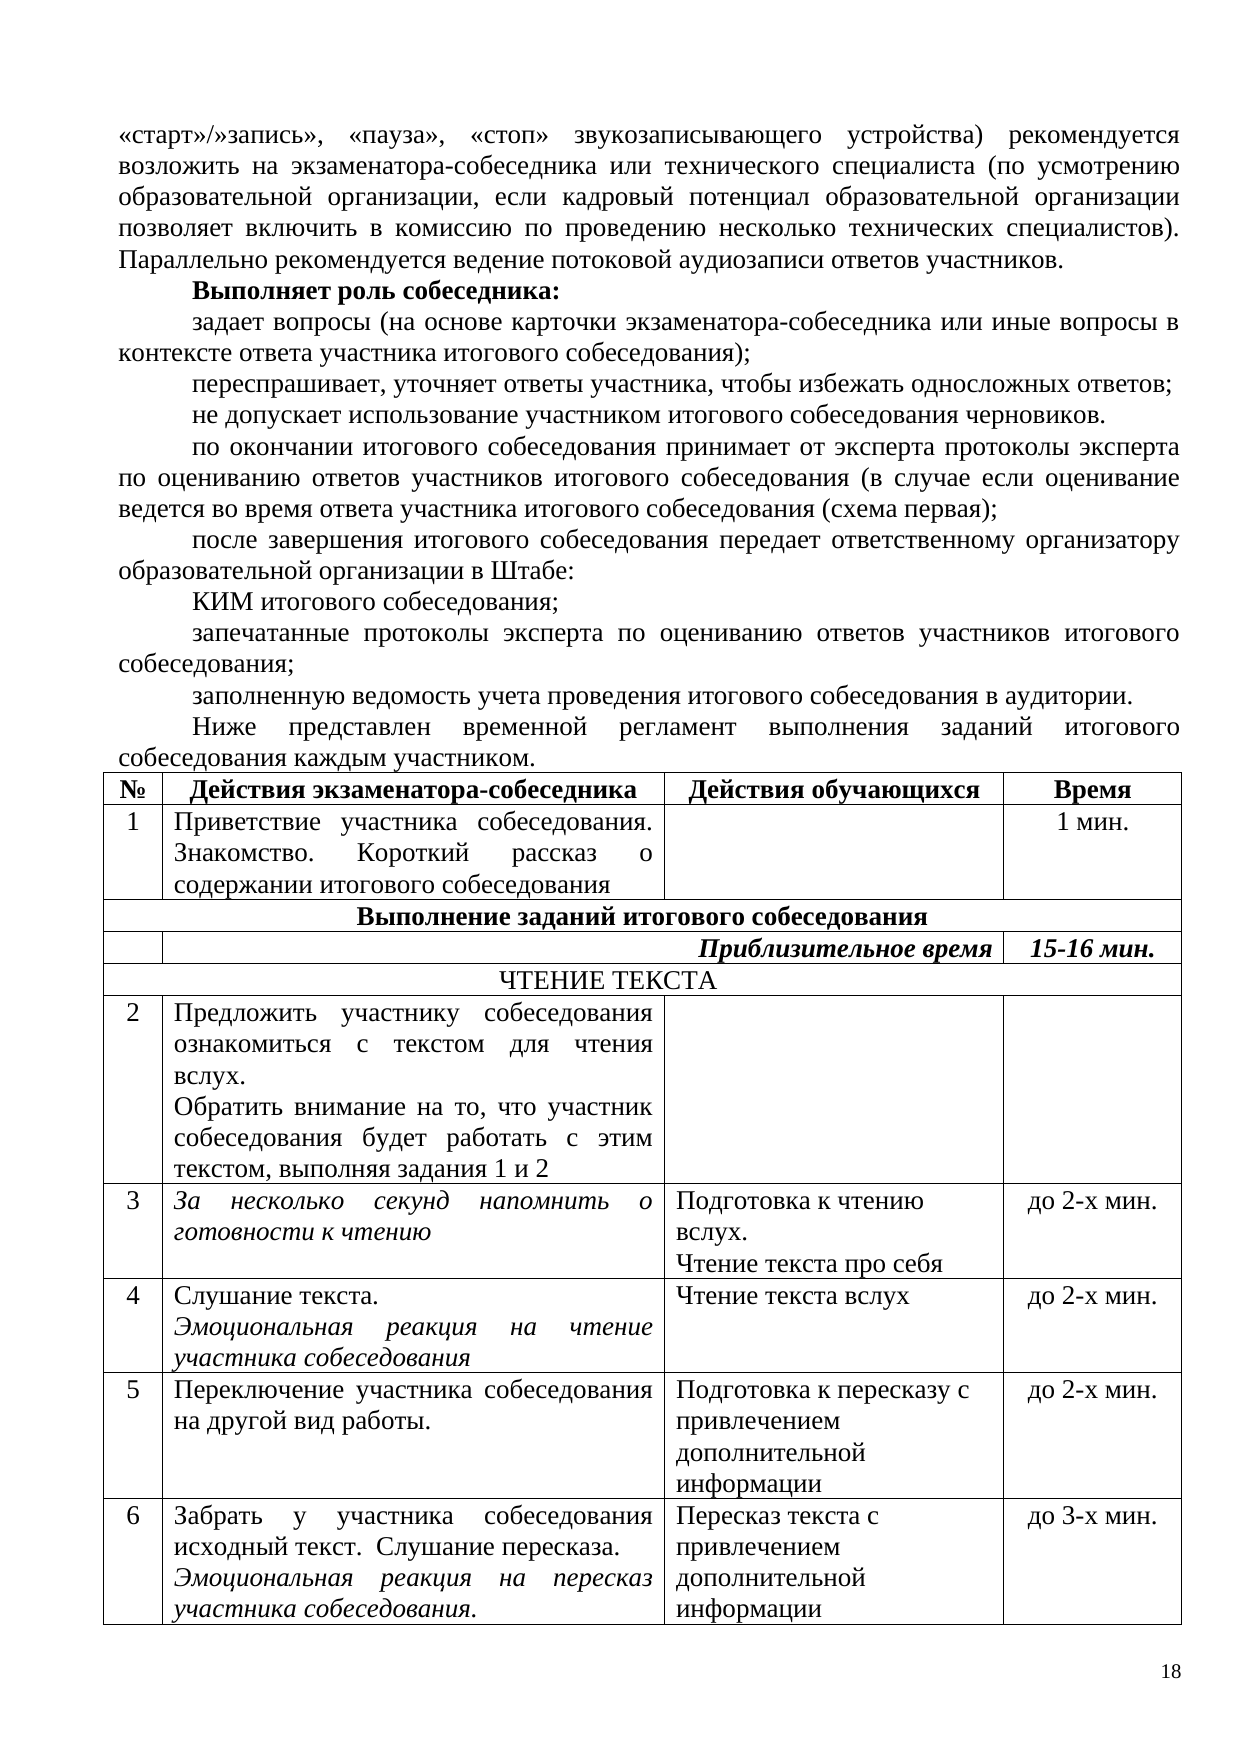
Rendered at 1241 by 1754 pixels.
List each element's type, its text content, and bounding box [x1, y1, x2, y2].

text задает вопросы (на основе карточки экзаменатора-собеседника или иные вопросы в контексте ответа участника итогового собеседования); [118, 305, 1181, 367]
table_cell [665, 805, 1003, 899]
text по окончании итогового собеседования принимает от эксперта протоколы эксперта по оцениванию ответов участников итогового собеседования (в случае если оценивание ведется во время ответа участника итогового собеседования (схема первая); [118, 429, 1181, 523]
table_cell 3 [104, 1184, 162, 1278]
text запечатанные протоколы эксперта по оцениванию ответов участников итогового собеседования; [118, 616, 1181, 679]
table_cell Приблизительное время [163, 932, 1003, 963]
table_cell 6 [104, 1499, 162, 1623]
table_cell [665, 996, 1003, 1183]
table_cell 1 мин. [1004, 805, 1181, 899]
table_cell Предложить участнику собеседования ознакомиться с текстом для чтения вслух. Обратить внимание на то, что участник собеседования будет работать с этим текстом, выполняя задания 1 и 2 [163, 996, 664, 1183]
table_cell 2 [104, 996, 162, 1183]
text КИМ итогового собеседования; [118, 585, 1181, 616]
table_cell Подготовка к пересказу с привлечением дополнительной информации [665, 1373, 1003, 1498]
text заполненную ведомость учета проведения итогового собеседования в аудитории. [118, 679, 1181, 710]
table_cell Пересказ текста с привлечением дополнительной информации [665, 1499, 1003, 1623]
text Ниже представлен временной регламент выполнения заданий итогового собеседования каждым участником. [118, 710, 1181, 772]
table_cell до 3-х мин. [1004, 1499, 1181, 1623]
table_cell Переключение участника собеседования на другой вид работы. [163, 1373, 664, 1498]
text после завершения итогового собеседования передает ответственному организатору образовательной организации в Штабе: [118, 523, 1181, 585]
table_cell 5 [104, 1373, 162, 1498]
text Выполняет роль собеседника: [118, 274, 1181, 305]
table_cell [1004, 996, 1181, 1183]
table_cell 15-16 мин. [1004, 932, 1181, 963]
text не допускает использование участником итогового собеседования черновиков. [118, 398, 1181, 429]
table_cell Подготовка к чтению вслух. Чтение текста про себя [665, 1184, 1003, 1278]
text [118, 118, 1181, 274]
table_cell За несколько секунд напомнить о готовности к чтению [163, 1184, 664, 1278]
table_cell 1 [104, 805, 162, 899]
table_cell [104, 932, 162, 963]
table_header Действия обучающихся [665, 773, 1003, 804]
table_cell до 2-х мин. [1004, 1279, 1181, 1372]
table_cell Чтение текста вслух [665, 1279, 1003, 1372]
table_header Время [1004, 773, 1181, 804]
table_cell до 2-х мин. [1004, 1184, 1181, 1278]
table_cell Слушание текста. Эмоциональная реакция на чтение участника собеседования [163, 1279, 664, 1372]
table_header Действия экзаменатора-собеседника [163, 773, 664, 804]
table_cell ЧТЕНИЕ ТЕКСТА [104, 964, 1181, 995]
table_cell Выполнение заданий итогового собеседования [104, 900, 1181, 931]
table_cell до 2-х мин. [1004, 1373, 1181, 1498]
table_cell Забрать у участника собеседования исходный текст. Слушание пересказа. Эмоциональная реакция на пересказ участника собеседования. [163, 1499, 664, 1623]
text переспрашивает, уточняет ответы участника, чтобы избежать односложных ответов; [118, 367, 1181, 398]
table_cell 4 [104, 1279, 162, 1372]
table_cell Приветствие участника собеседования. Знакомство. Короткий рассказ о содержании итогового собеседования [163, 805, 664, 899]
table_header № [104, 773, 162, 804]
